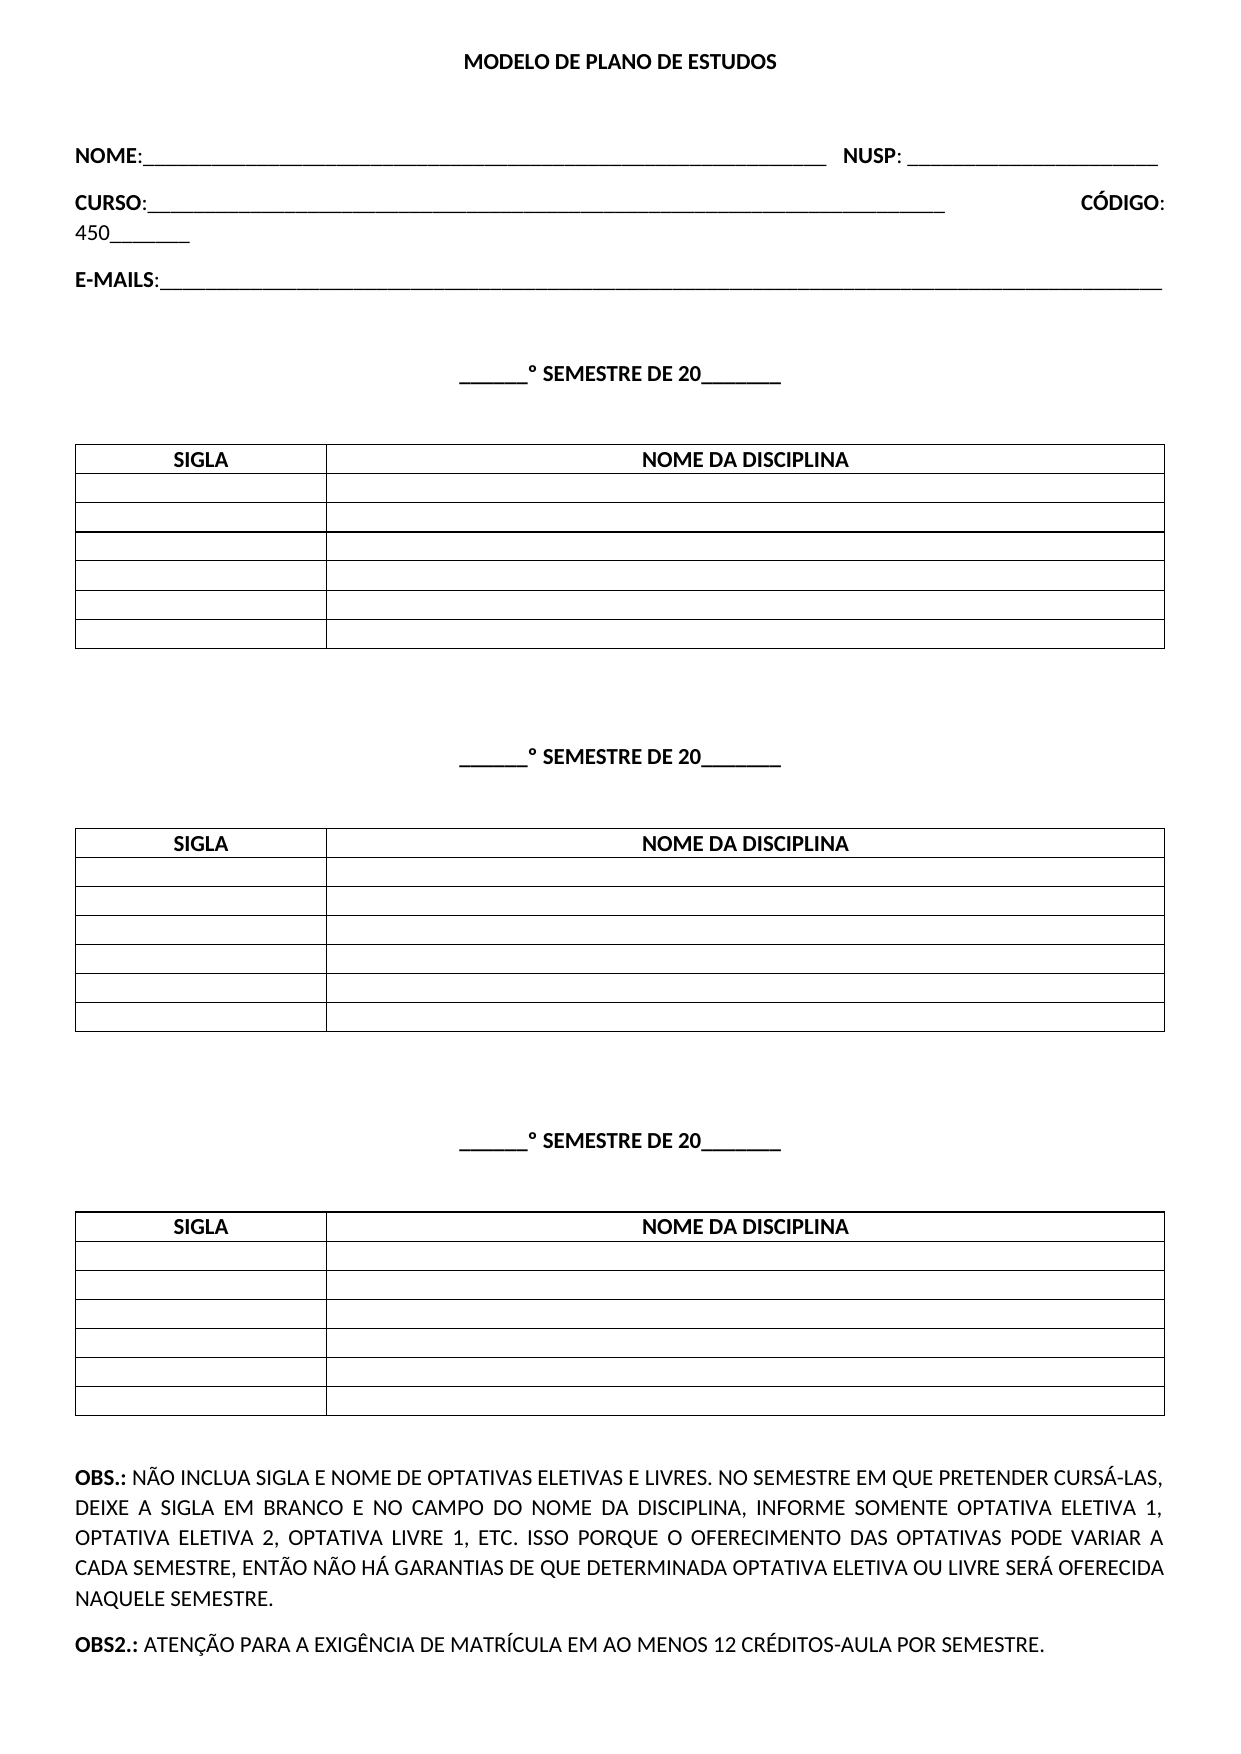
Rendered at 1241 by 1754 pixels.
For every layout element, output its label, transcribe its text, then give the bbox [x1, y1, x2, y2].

text OBS2.: ATENÇÃO PARA A EXIGÊNCIA DE MATRÍCULA EM AO MENOS 12 CRÉDITOS-AULA POR SEMESTRE. [75, 1631, 1165, 1658]
table_cell [327, 620, 1164, 648]
table_cell [327, 887, 1164, 915]
table_cell [327, 474, 1164, 502]
table_cell [76, 591, 326, 618]
text E-MAILS:________________________________________________________________________________________ [75, 265, 1165, 293]
table_cell [327, 591, 1164, 618]
text ______º SEMESTRE DE 20_______ [75, 742, 1165, 770]
table_header SIGLA [76, 1213, 326, 1241]
table_cell [76, 1300, 326, 1328]
table_cell [327, 1242, 1164, 1269]
table_cell [76, 503, 326, 531]
table_cell [76, 474, 326, 502]
table_header NOME DA DISCIPLINA [327, 1213, 1164, 1241]
table_cell [76, 945, 326, 973]
table_cell [76, 858, 326, 886]
table_cell [327, 1300, 1164, 1328]
table_cell [327, 1358, 1164, 1386]
text CURSO:______________________________________________________________________ CÓDIGO: 450_______ [75, 188, 1165, 246]
table_cell [76, 1271, 326, 1299]
table_cell [76, 1003, 326, 1031]
table_cell [76, 561, 326, 589]
table_cell [76, 1242, 326, 1269]
table_cell [327, 1003, 1164, 1031]
table_header NOME DA DISCIPLINA [327, 829, 1164, 857]
table_cell [76, 1387, 326, 1415]
table_cell [76, 916, 326, 944]
table_header SIGLA [76, 445, 326, 473]
table_header SIGLA [76, 829, 326, 857]
text ______º SEMESTRE DE 20_______ [75, 359, 1165, 387]
text MODELO DE PLANO DE ESTUDOS [75, 47, 1165, 75]
table_cell [327, 858, 1164, 886]
table_cell [76, 620, 326, 648]
table_cell [76, 887, 326, 915]
table_cell [327, 1387, 1164, 1415]
table_cell [76, 1329, 326, 1357]
text ______º SEMESTRE DE 20_______ [75, 1126, 1165, 1154]
table_cell [76, 1358, 326, 1386]
table_cell [327, 561, 1164, 589]
table_cell [76, 533, 326, 560]
text NOME:____________________________________________________________ NUSP: ______________________ [75, 141, 1165, 169]
table_cell [327, 974, 1164, 1002]
table_cell [327, 533, 1164, 560]
table_cell [327, 1329, 1164, 1357]
table_cell [76, 974, 326, 1002]
text OBS.: NÃO INCLUA SIGLA E NOME DE OPTATIVAS ELETIVAS E LIVRES. NO SEMESTRE EM QUE PRETENDER CURSÁ-LAS, DEIXE A SIGLA EM BRANCO E NO CAMPO DO NOME DA DISCIPLINA, INFORME SOMENTE OPTATIVA ELETIVA 1, OPTATIVA ELETIVA 2, OPTATIVA LIVRE 1, ETC. ISSO PORQUE O OFERECIMENTO DAS OPTATIVAS PODE VARIAR A CADA SEMESTRE, ENTÃO NÃO HÁ GARANTIAS DE QUE DETERMINADA OPTATIVA ELETIVA OU LIVRE SERÁ OFERECIDA NAQUELE SEMESTRE. [75, 1463, 1165, 1612]
table_header NOME DA DISCIPLINA [327, 445, 1164, 473]
table_cell [327, 503, 1164, 531]
table_cell [327, 945, 1164, 973]
table_cell [327, 1271, 1164, 1299]
table_cell [327, 916, 1164, 944]
